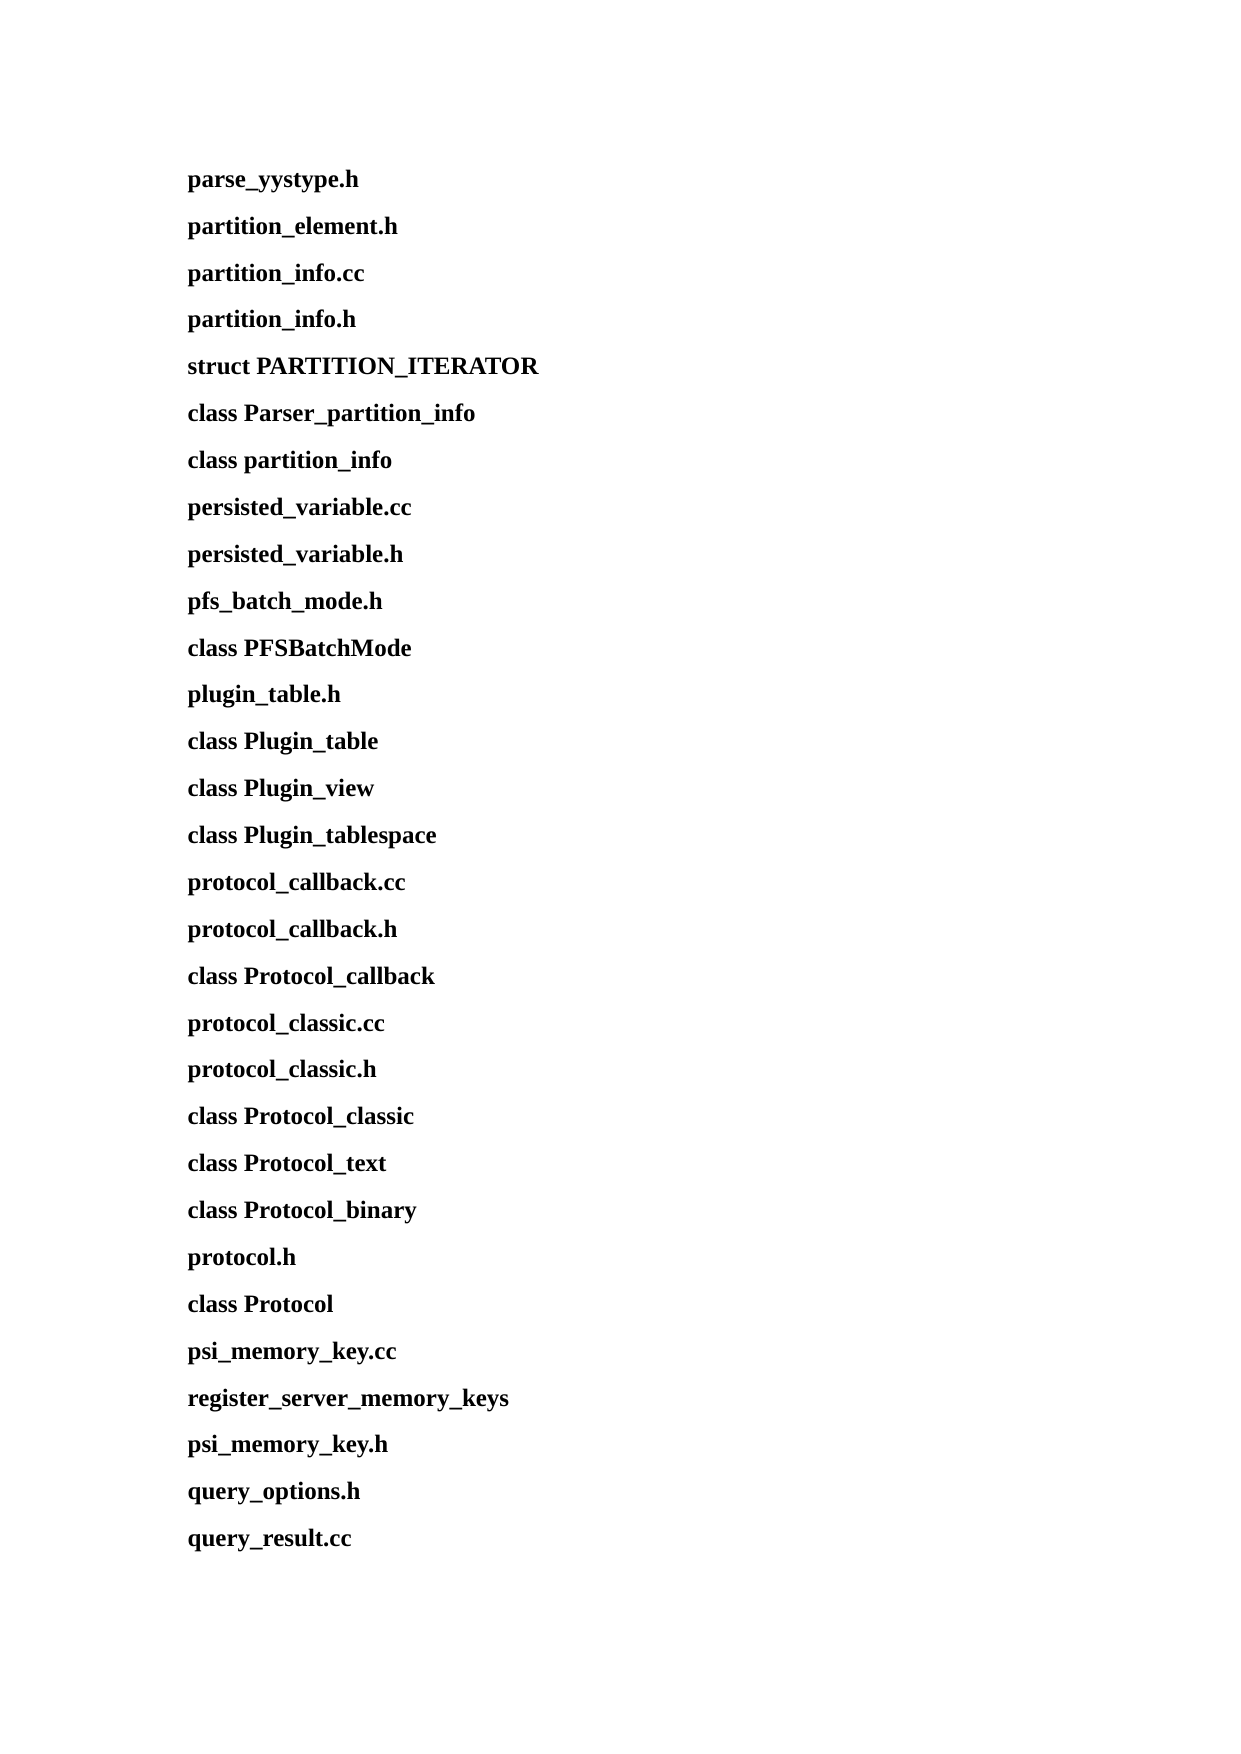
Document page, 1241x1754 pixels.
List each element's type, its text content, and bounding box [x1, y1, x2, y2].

subtitle protocol.h [187, 1240, 1053, 1273]
subtitle protocol_classic.cc [187, 1006, 1053, 1038]
subtitle class Protocol_text [187, 1146, 1053, 1179]
subtitle class PFSBatchMode [187, 631, 1053, 663]
subtitle psi_memory_key.cc [187, 1334, 1053, 1366]
subtitle partition_element.h [187, 209, 1053, 241]
subtitle plugin_table.h [187, 678, 1053, 710]
subtitle pfs_batch_mode.h [187, 584, 1053, 616]
subtitle class Protocol_classic [187, 1099, 1053, 1132]
subtitle class Plugin_table [187, 724, 1053, 757]
subtitle partition_info.cc [187, 256, 1053, 288]
subtitle class Protocol_binary [187, 1193, 1053, 1226]
subtitle protocol_callback.h [187, 912, 1053, 944]
subtitle class Parser_partition_info [187, 396, 1053, 429]
subtitle class Protocol [187, 1287, 1053, 1319]
subtitle persisted_variable.cc [187, 490, 1053, 523]
subtitle class Protocol_callback [187, 959, 1053, 991]
subtitle register_server_memory_keys [187, 1381, 1053, 1413]
subtitle psi_memory_key.h [187, 1428, 1053, 1460]
subtitle protocol_callback.cc [187, 865, 1053, 898]
subtitle query_options.h [187, 1474, 1053, 1507]
subtitle protocol_classic.h [187, 1053, 1053, 1085]
subtitle parse_yystype.h [187, 162, 1053, 194]
subtitle query_result.cc [187, 1521, 1053, 1554]
subtitle persisted_variable.h [187, 537, 1053, 569]
subtitle partition_info.h [187, 303, 1053, 335]
subtitle struct PARTITION_ITERATOR [187, 349, 1053, 382]
subtitle class Plugin_tablespace [187, 818, 1053, 851]
subtitle class partition_info [187, 443, 1053, 476]
subtitle class Plugin_view [187, 771, 1053, 804]
